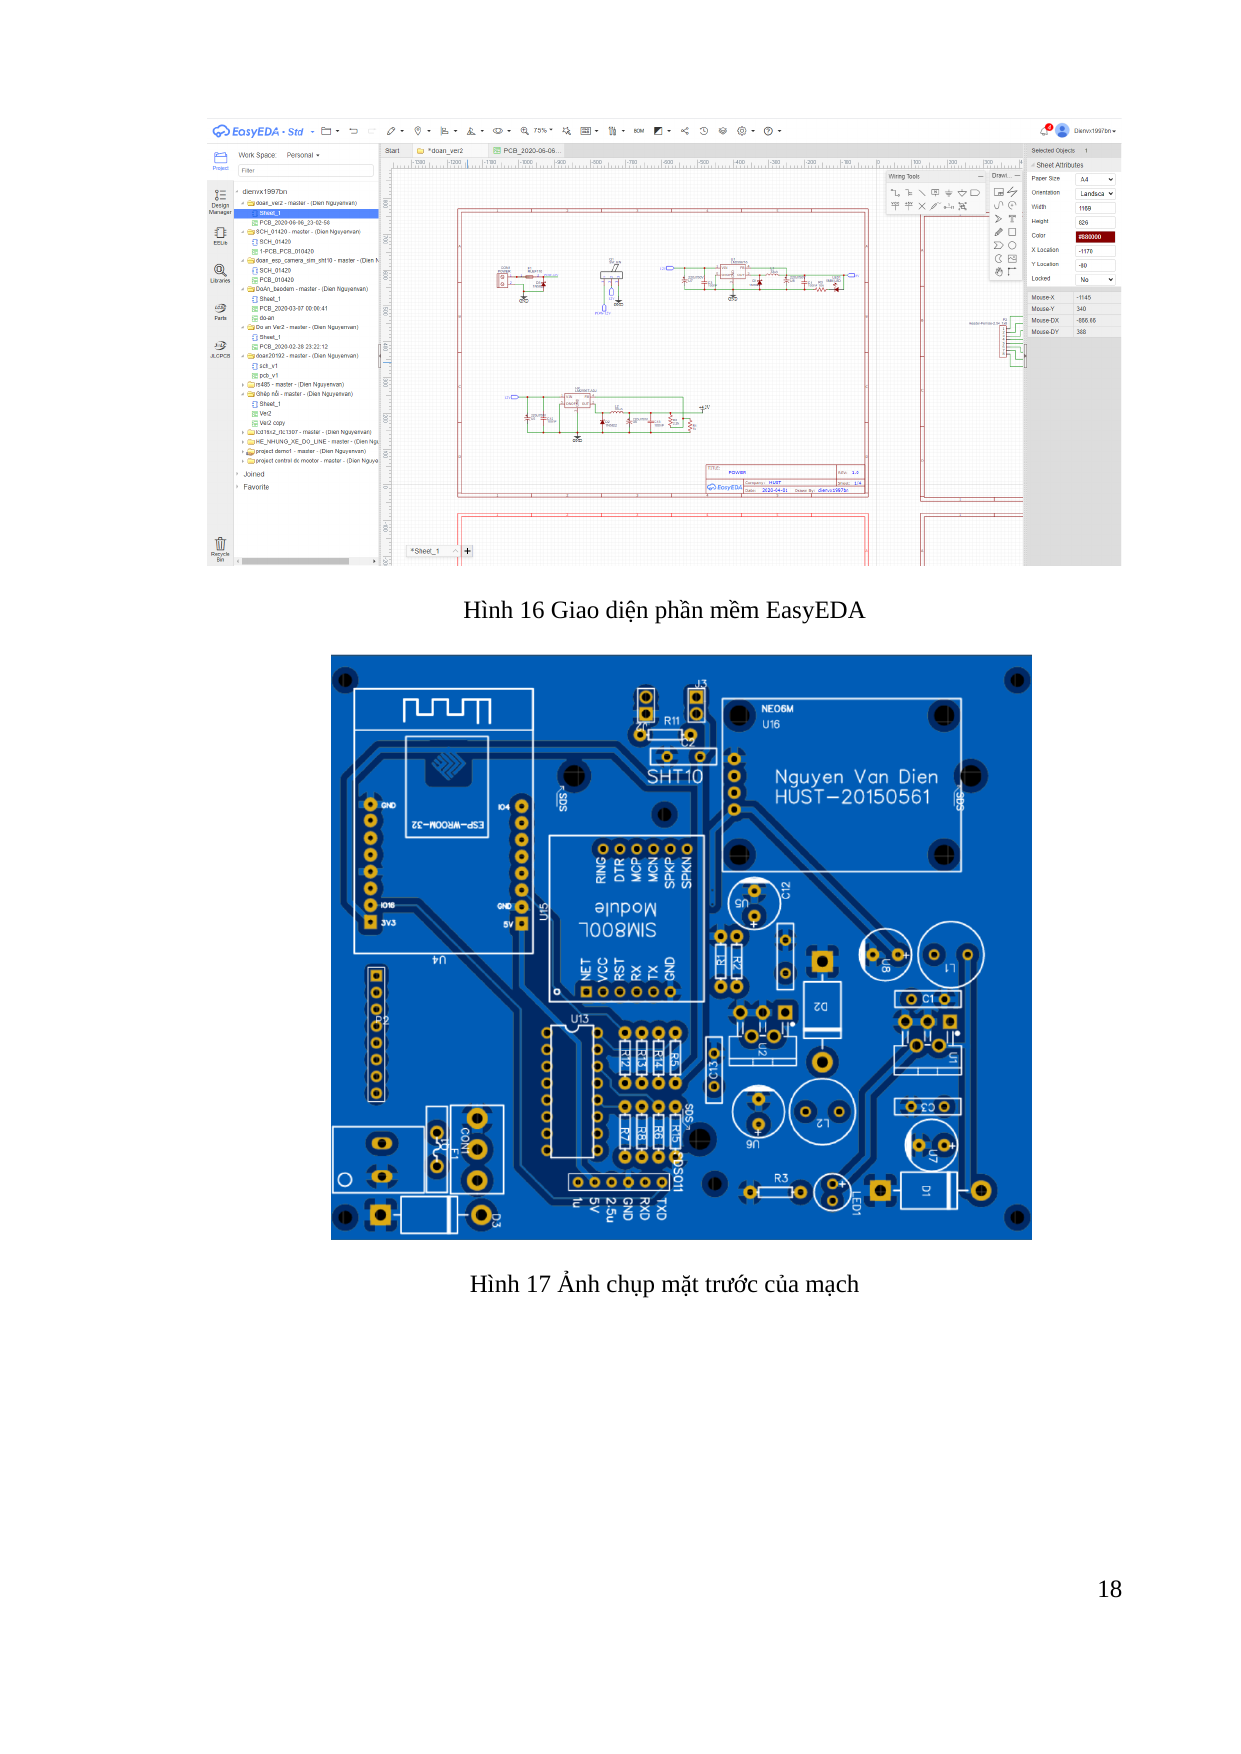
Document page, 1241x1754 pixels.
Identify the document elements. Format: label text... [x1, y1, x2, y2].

picture [207, 118, 1122, 566]
picture [331, 655, 1032, 1240]
